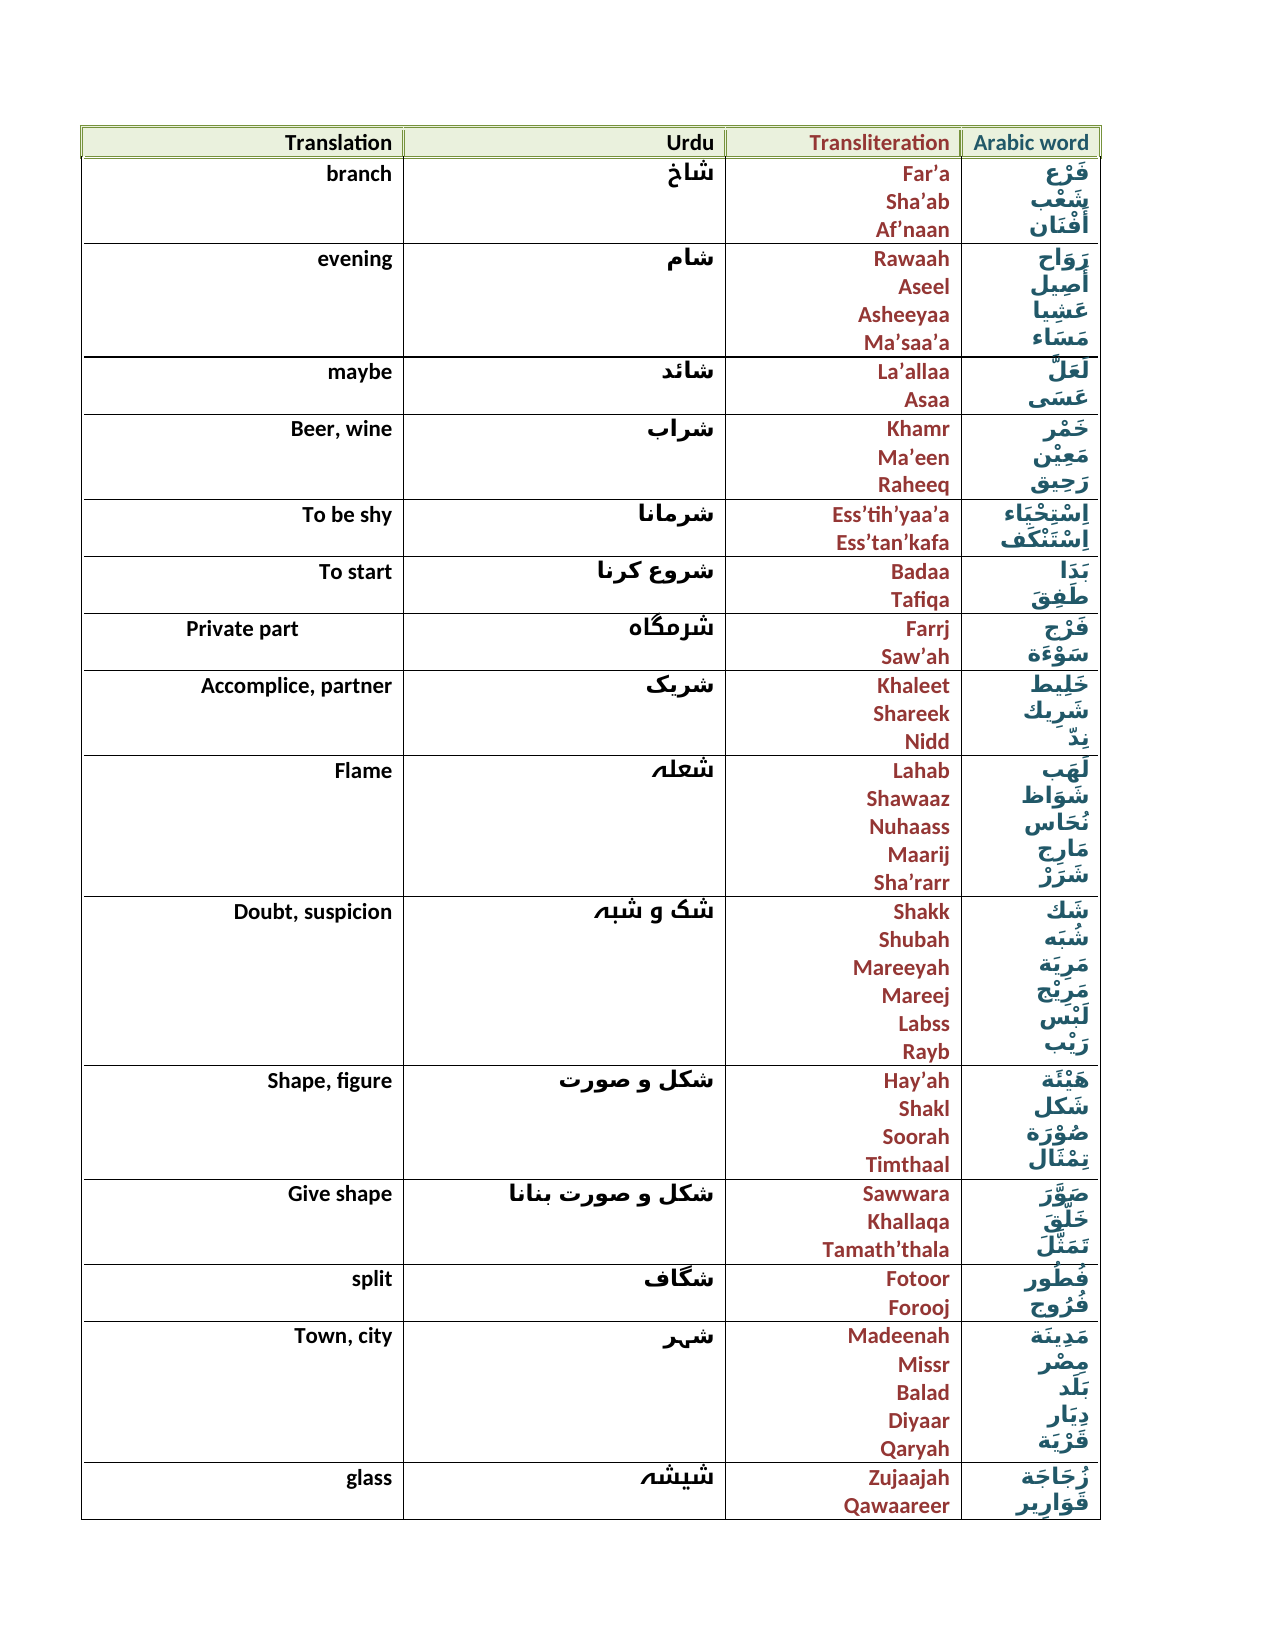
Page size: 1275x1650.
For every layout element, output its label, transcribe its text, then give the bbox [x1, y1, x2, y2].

table_cell Beer, wine [82, 414, 403, 499]
table_cell شکل و صورت [404, 1066, 725, 1178]
table_cell Ess’tih’yaa’a Ess’tan’kafa [726, 500, 961, 556]
table_cell Town, city [82, 1321, 403, 1462]
table_cell maybe [82, 356, 403, 413]
table_cell لَهَب شَوَاظ نُحَاس مَارِج شَرَرْ [962, 755, 1100, 896]
table_cell Madeenah Missr Balad Diyaar Qaryah [726, 1322, 961, 1462]
table_cell شَك شُبَه مَرِيَة مَرِيْج لَبْس رَيْب [962, 896, 1100, 1065]
table_cell شریک [404, 671, 725, 755]
table_header Arabic word [961, 128, 1099, 156]
table_cell شروع کرنا [404, 557, 725, 613]
table_cell شائد [404, 358, 725, 413]
table_header Transliteration [725, 128, 961, 156]
table_cell Farrj Saw’ah [726, 614, 961, 670]
table_cell شعلہ [404, 756, 725, 896]
table_cell Hay’ah Shakl Soorah Timthaal [726, 1066, 961, 1178]
table_header Translation [83, 128, 403, 156]
table_cell رَوَاح أَصِيل عَشِيا مَسَاء [962, 243, 1100, 356]
table_cell Private part [82, 613, 403, 670]
table_cell split [82, 1264, 403, 1321]
table_cell فَرْج سَوْءَة [962, 613, 1100, 670]
table_cell To be shy [82, 499, 403, 556]
table_cell اِسْتِحْيَاء اِسْتَنْكَف [962, 499, 1100, 556]
table_cell To start [82, 556, 403, 613]
table_cell خَلِيط شَرِيك نِدّ [962, 670, 1100, 755]
table_cell Flame [82, 755, 403, 896]
table_cell La’allaa Asaa [726, 358, 961, 413]
table_cell شراب [404, 415, 725, 499]
table_cell شیشہ [404, 1463, 725, 1519]
table_cell شاخ [404, 159, 725, 243]
table_cell Sawwara Khallaqa Tamath’thala [726, 1180, 961, 1263]
table_cell Badaa Tafiqa [726, 557, 961, 613]
table_cell هَيْئَة شَكل صُوْرَة تِمْثَال [962, 1065, 1100, 1178]
table_cell شرمانا [404, 500, 725, 556]
table_cell Khamr Ma’een Raheeq [726, 415, 961, 499]
table_cell فَرْع شَعْب أَفْنَان [962, 156, 1100, 243]
table_cell زُجَاجَة قَوَارِير [962, 1462, 1100, 1519]
table_cell شام [404, 244, 725, 356]
table_cell Shape, figure [82, 1065, 403, 1178]
table_cell Rawaah Aseel Asheeyaa Ma’saa’a [726, 244, 961, 356]
table_cell شرمگاہ [404, 614, 725, 670]
table_cell صَوَّرَ خَلَّقَ تَمَثَّلَ [962, 1179, 1100, 1263]
table_cell glass [82, 1462, 403, 1519]
table_cell شہر [404, 1322, 725, 1462]
table_cell لَعَلَّ عَسَى [962, 356, 1100, 413]
table_cell شگاف [404, 1265, 725, 1321]
table_cell evening [82, 243, 403, 356]
table_cell Give shape [82, 1179, 403, 1263]
table_header Urdu [403, 128, 725, 156]
table_cell Shakk Shubah Mareeyah Mareej Labss Rayb [726, 897, 961, 1065]
table_cell Far’a Sha’ab Af’naan [726, 159, 961, 243]
table_cell مَدِينَة مِصْر بَلَد دِيَار قَرْيَة [962, 1321, 1100, 1462]
table_cell شکل و صورت بنانا [404, 1180, 725, 1263]
table_cell Doubt, suspicion [82, 896, 403, 1065]
table_cell Khaleet Shareek Nidd [726, 671, 961, 755]
table_cell خَمْر مَعِيْن رَحِيق [962, 414, 1100, 499]
table_cell شک و شبہ [404, 897, 725, 1065]
table_cell branch [82, 156, 403, 243]
table_cell Fotoor Forooj [726, 1265, 961, 1321]
table_cell بَدَا طَفِقَ [962, 556, 1100, 613]
table_cell Accomplice, partner [82, 670, 403, 755]
table_cell Lahab Shawaaz Nuhaass Maarij Sha’rarr [726, 756, 961, 896]
table_cell Zujaajah Qawaareer [726, 1463, 961, 1519]
table_cell فُطُور فُرُوج [962, 1264, 1100, 1321]
